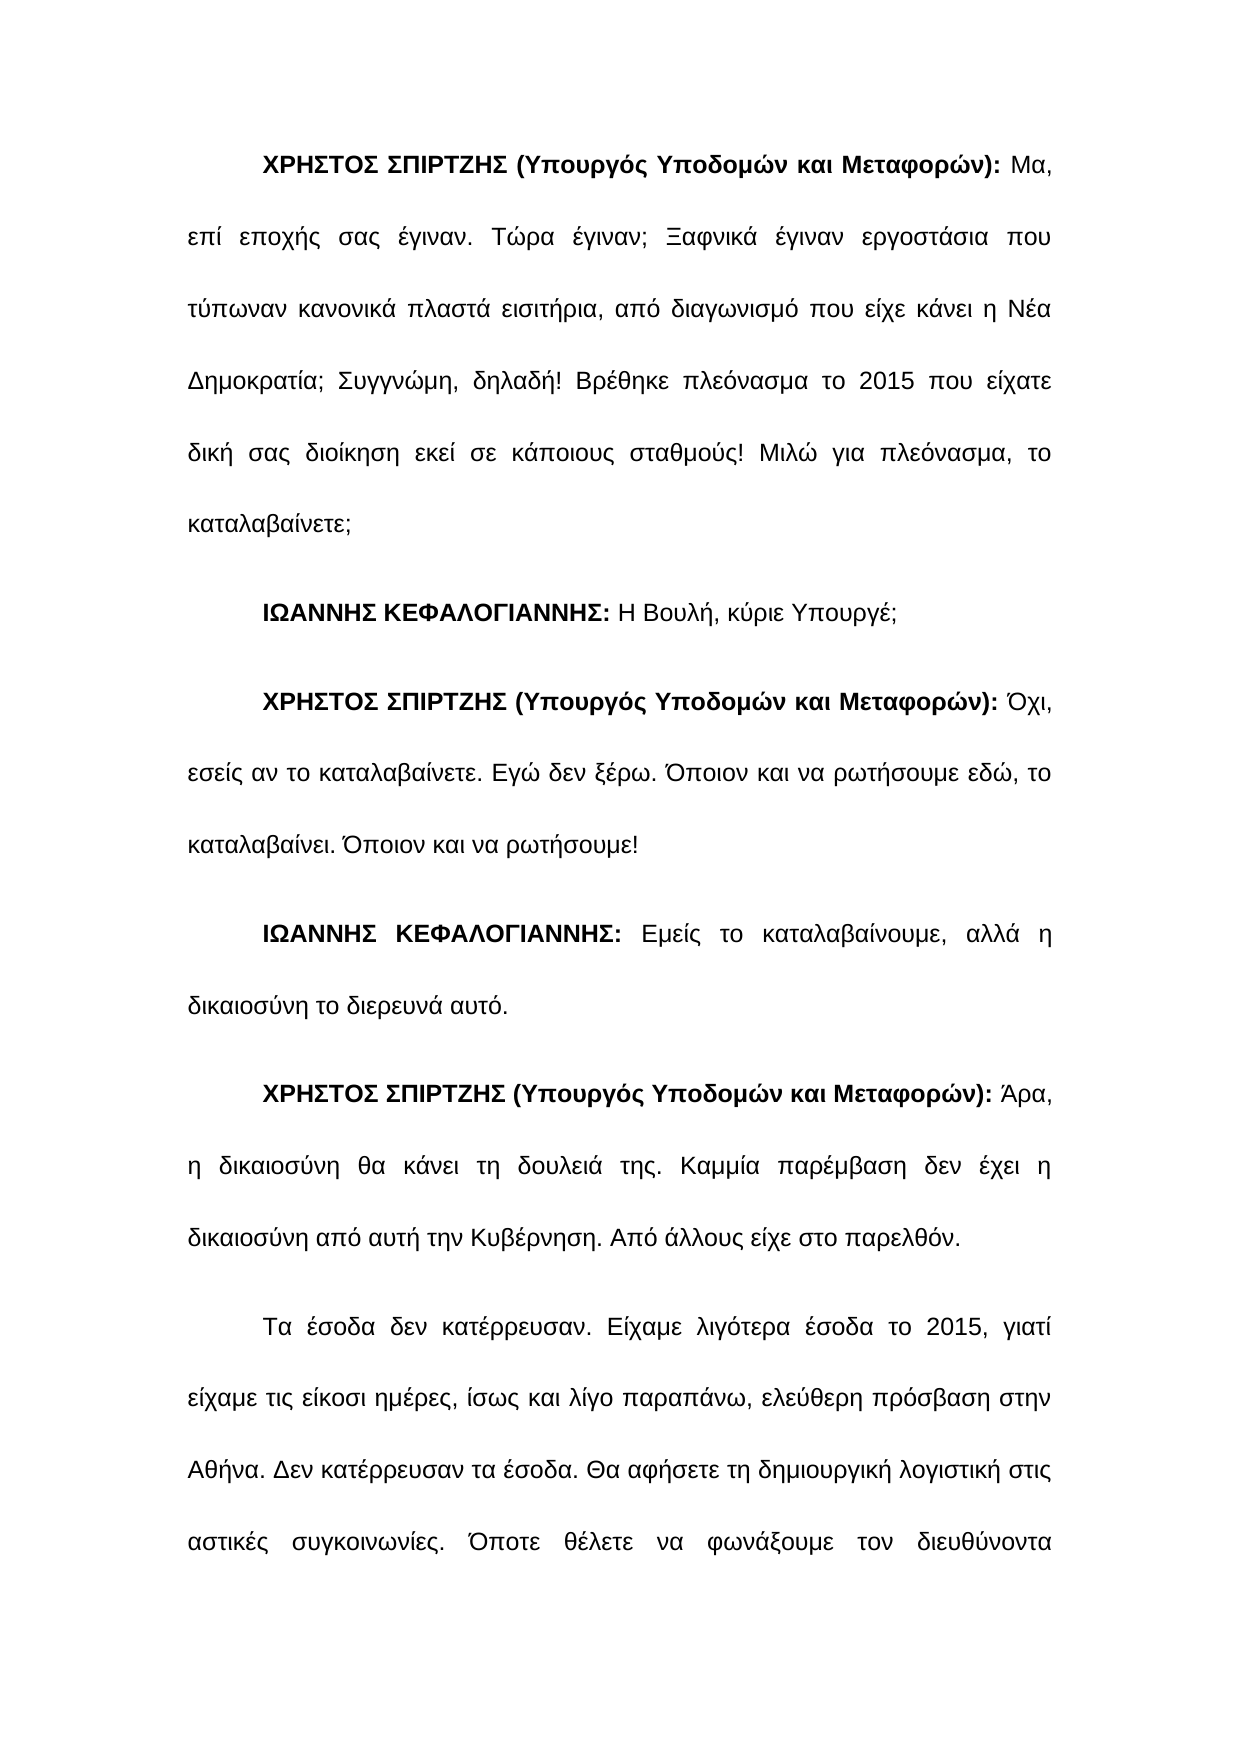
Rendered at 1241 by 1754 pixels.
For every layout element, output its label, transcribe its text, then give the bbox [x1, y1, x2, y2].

text ΙΩΑΝΝΗΣ ΚΕΦΑΛΟΓΙΑΝΝΗΣ: Εμείς το καταλαβαίνουμε, αλλά η δικαιοσύνη το διερευνά αυτό. [187, 919, 1053, 1019]
text ΙΩΑΝΝΗΣ ΚΕΦΑΛΟΓΙΑΝΝΗΣ: Η Βουλή, κύριε Υπουργέ; [187, 598, 1053, 627]
text ΧΡΗΣΤΟΣ ΣΠΙΡΤΖΗΣ (Υπουργός Υποδομών και Μεταφορών): Μα, επί εποχής σας έγιναν. Τώρα έγιναν; Ξαφνικά έγιναν εργοστάσια που τύπωναν κανονικά πλαστά εισιτήρια, από διαγωνισμό που είχε κάνει η Νέα Δημοκρατία; Συγγνώμη, δηλαδή! Βρέθηκε πλεόνασμα το 2015 που είχατε δική σας διοίκηση εκεί σε κάποιους σταθμούς! Μιλώ για πλεόνασμα, το καταλαβαίνετε; [187, 150, 1053, 538]
text ΧΡΗΣΤΟΣ ΣΠΙΡΤΖΗΣ (Υπουργός Υποδομών και Μεταφορών): Άρα, η δικαιοσύνη θα κάνει τη δουλειά της. Καμμία παρέμβαση δεν έχει η δικαιοσύνη από αυτή την Κυβέρνηση. Από άλλους είχε στο παρελθόν. [187, 1079, 1053, 1252]
text ΧΡΗΣΤΟΣ ΣΠΙΡΤΖΗΣ (Υπουργός Υποδομών και Μεταφορών): Όχι, εσείς αν το καταλαβαίνετε. Εγώ δεν ξέρω. Όποιον και να ρωτήσουμε εδώ, το καταλαβαίνει. Όποιον και να ρωτήσουμε! [187, 686, 1053, 859]
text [187, 1311, 1053, 1556]
